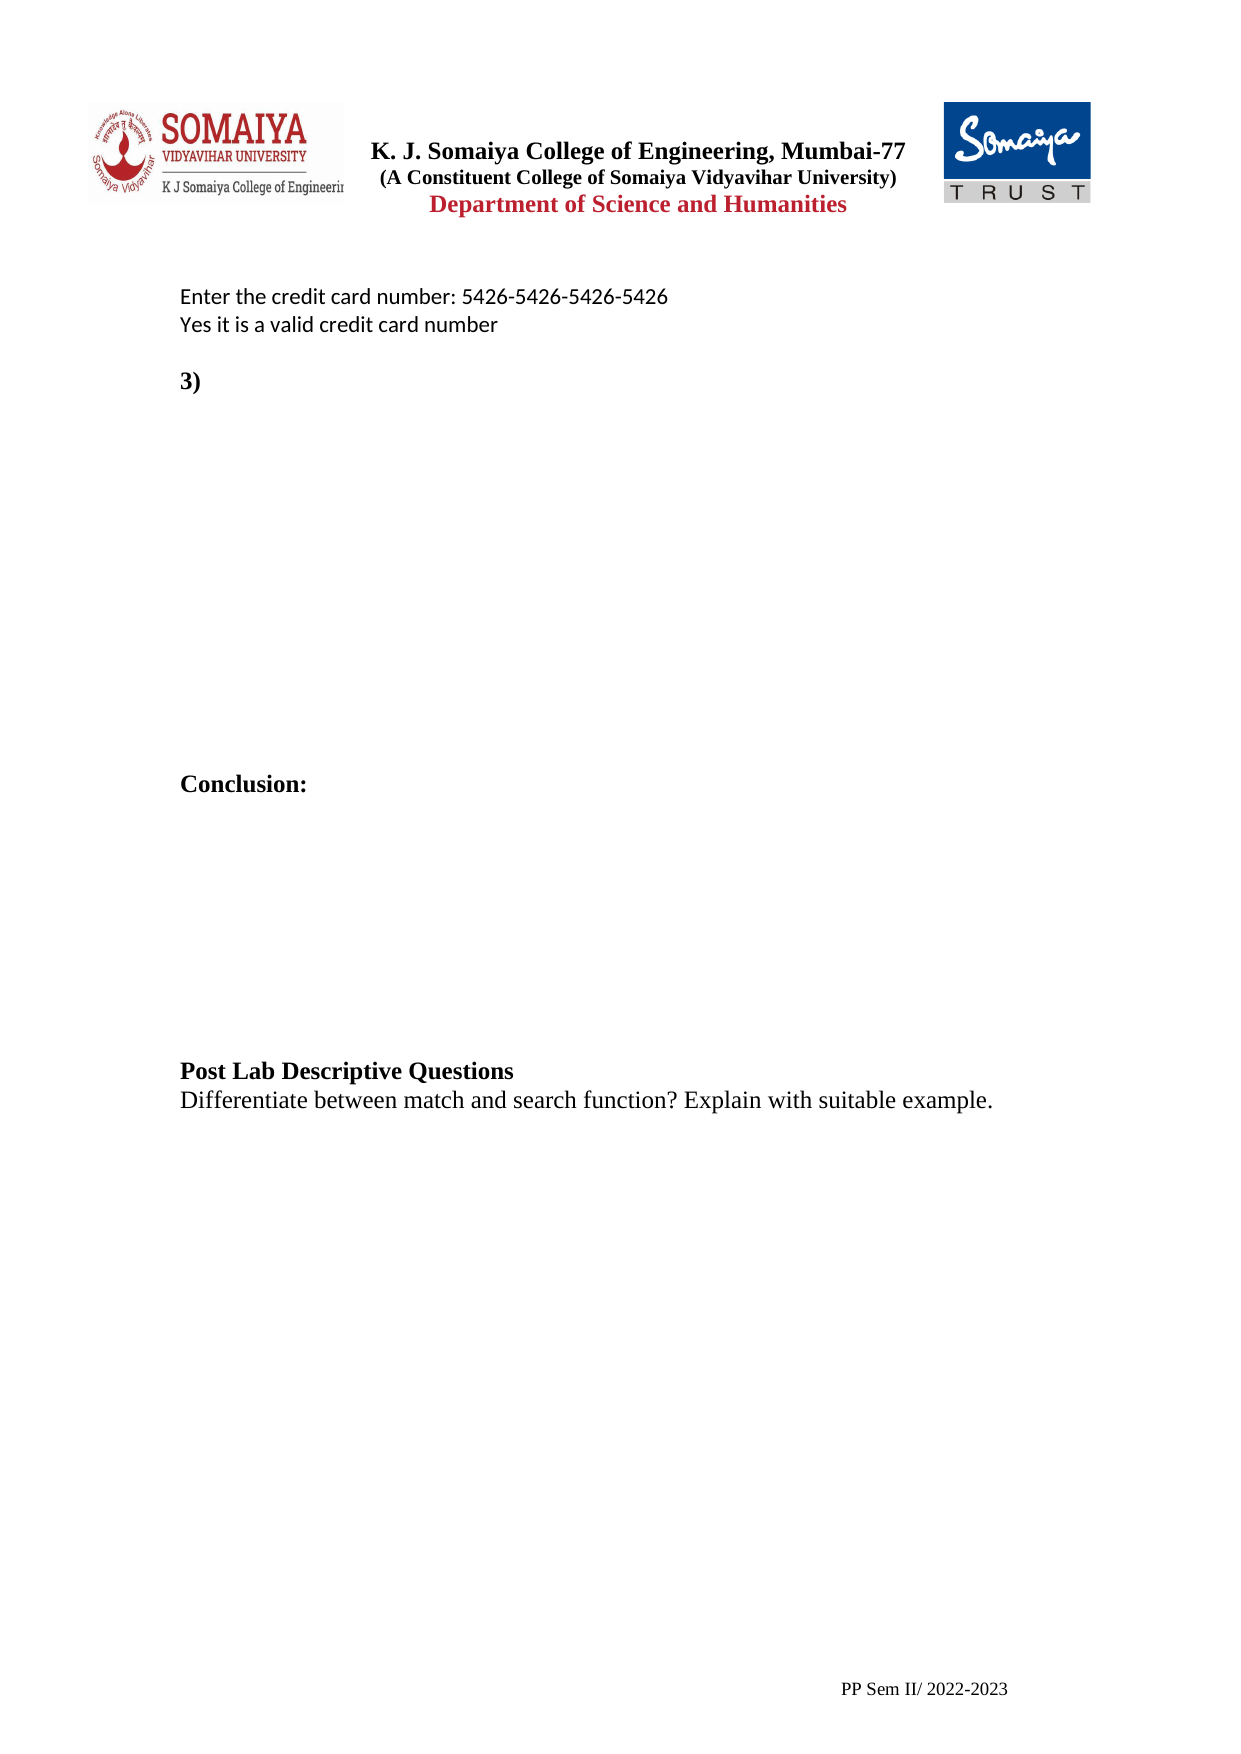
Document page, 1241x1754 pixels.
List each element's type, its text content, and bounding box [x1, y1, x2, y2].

text 3) [180, 366, 1107, 395]
text Conclusion: [180, 769, 1107, 797]
text Post Lab Descriptive Questions [180, 1056, 1107, 1085]
picture [943, 102, 1091, 203]
picture [88, 102, 344, 203]
text Enter the credit card number: 5426-5426-5426-5426 [180, 282, 1107, 310]
text Differentiate between match and search function? Explain with suitable example. [180, 1085, 1107, 1114]
text Yes it is a valid credit card number [180, 310, 1107, 338]
